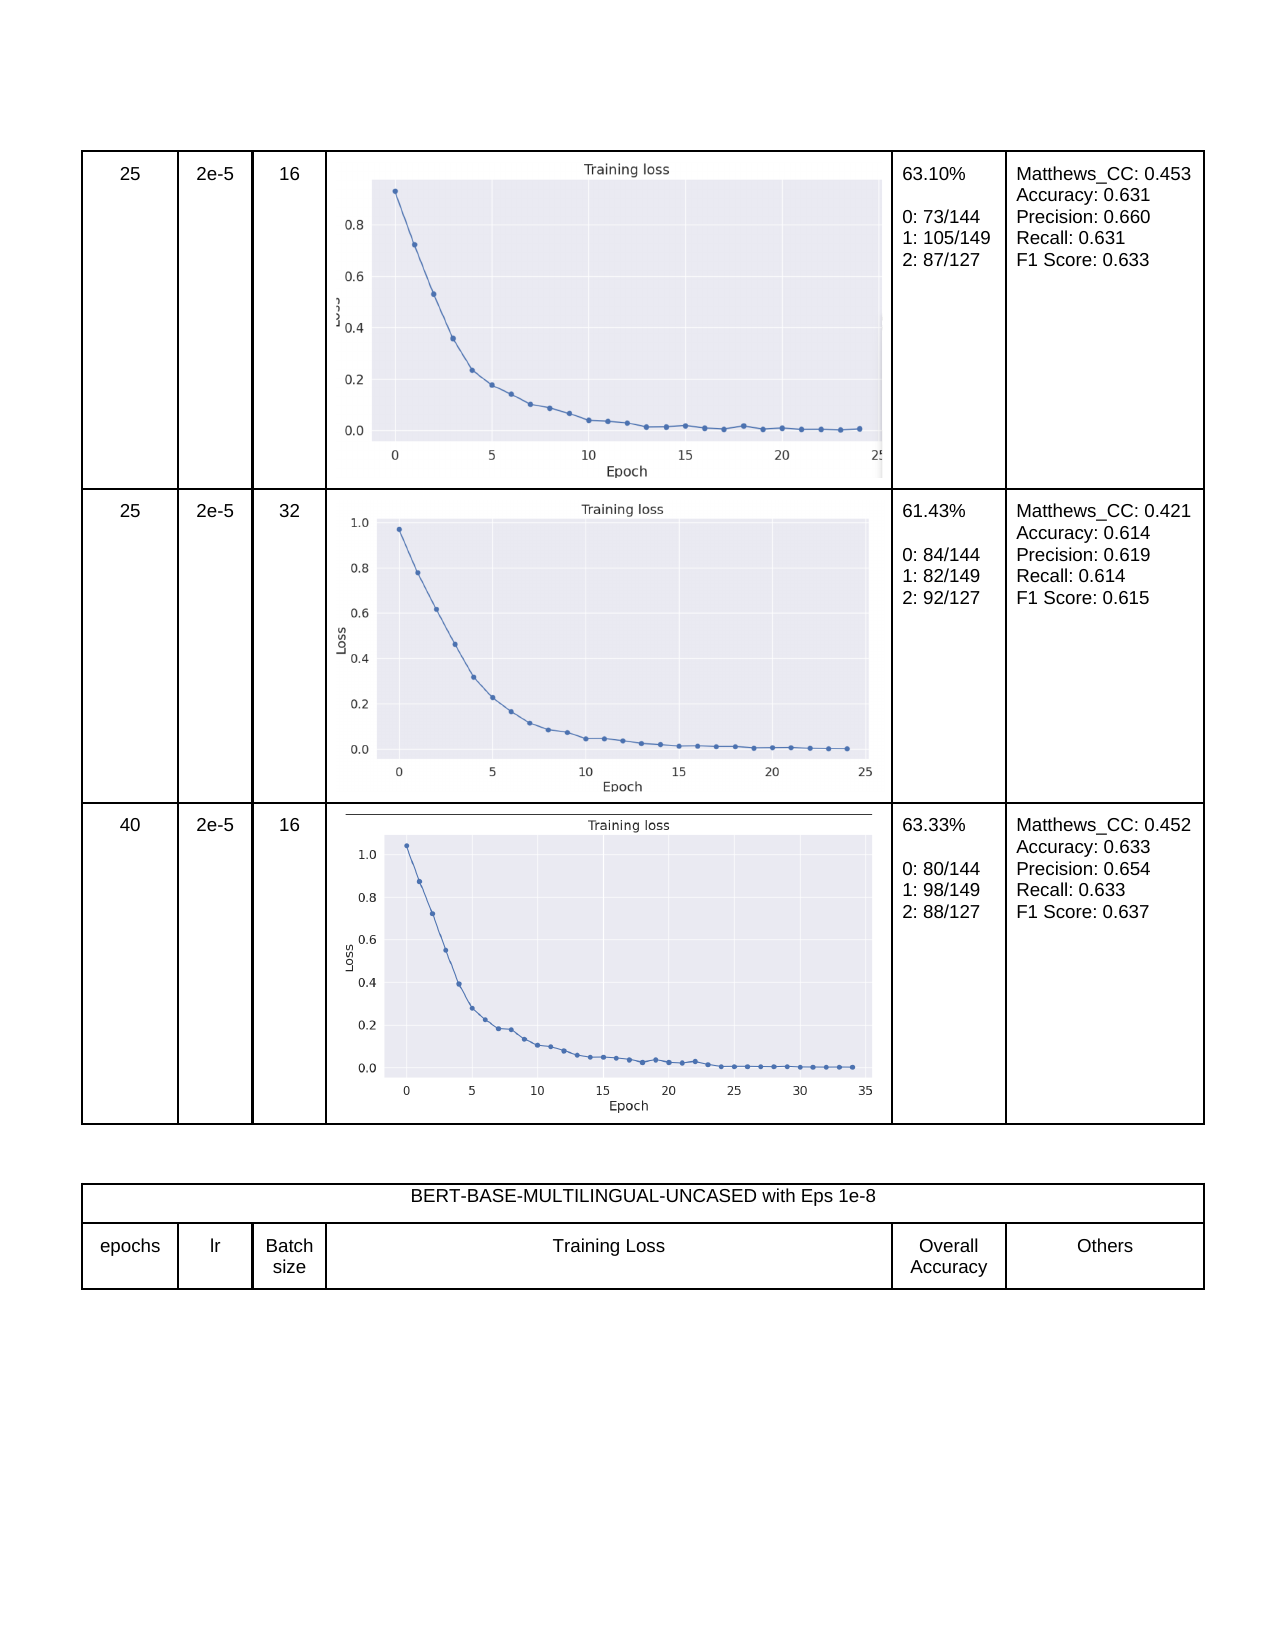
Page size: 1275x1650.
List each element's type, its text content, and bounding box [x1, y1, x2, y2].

table_cell Matthews_CC: 0.421 Accuracy: 0.614 Precision: 0.619 Recall: 0.614 F1 Score: 0.615 [1007, 490, 1203, 802]
table_cell 32 [254, 490, 325, 802]
table_cell [327, 490, 891, 802]
table_cell 40 [83, 804, 177, 1123]
table_cell 63.33% 0: 80/144 1: 98/149 2: 88/127 [893, 804, 1005, 1123]
table_cell Batchsize [254, 1224, 325, 1288]
table_cell 63.10% 0: 73/144 1: 105/149 2: 87/127 [893, 152, 1005, 488]
picture [336, 500, 885, 792]
table_cell Matthews_CC: 0.452 Accuracy: 0.633 Precision: 0.654 Recall: 0.633 F1 Score: 0.637 [1007, 804, 1203, 1123]
table_cell 2e-5 [179, 152, 251, 488]
table_cell [327, 804, 891, 1123]
table_cell Overall Accuracy [893, 1224, 1005, 1288]
table_header BERT-BASE-MULTILINGUAL-UNCASED with Eps 1e-8 [83, 1185, 1203, 1222]
table_cell Matthews_CC: 0.453 Accuracy: 0.631 Precision: 0.660 Recall: 0.631 F1 Score: 0.633 [1007, 152, 1203, 488]
table_cell 2e-5 [179, 490, 251, 802]
table_cell 2e-5 [179, 804, 251, 1123]
table_cell 25 [83, 152, 177, 488]
table_cell epochs [83, 1224, 177, 1288]
table_cell 61.43% 0: 84/144 1: 82/149 2: 92/127 [893, 490, 1005, 802]
table_cell 16 [254, 804, 325, 1123]
table_cell Training Loss [327, 1224, 891, 1288]
picture [345, 814, 873, 1113]
table_cell [327, 152, 891, 488]
table_cell lr [179, 1224, 251, 1288]
table_cell 25 [83, 490, 177, 802]
table_cell 16 [254, 152, 325, 488]
table_cell Others [1007, 1224, 1203, 1288]
picture [336, 162, 883, 478]
